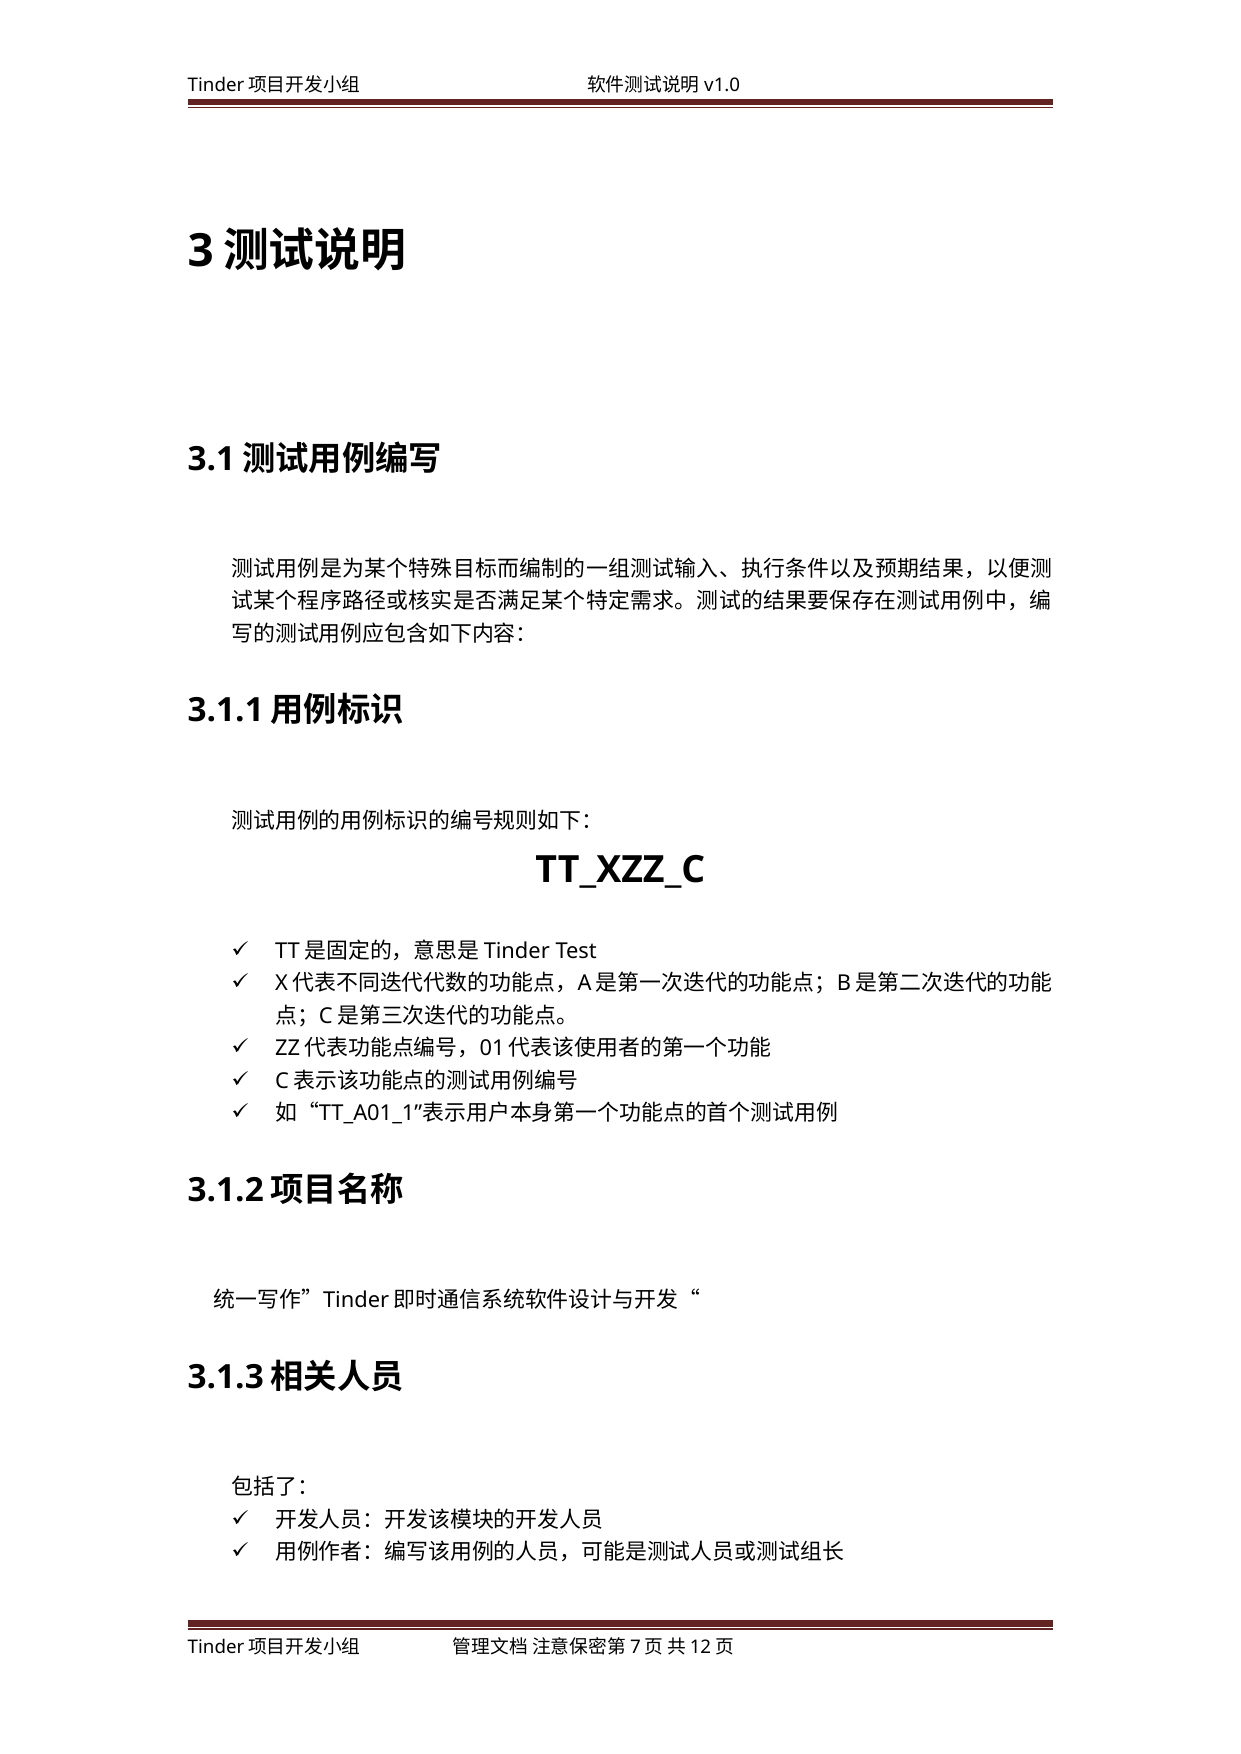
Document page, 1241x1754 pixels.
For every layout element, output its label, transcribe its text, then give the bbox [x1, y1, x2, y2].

subtitle 3测试说明 [187, 197, 1053, 295]
subtitle 3.1.1用例标识 [187, 675, 1053, 740]
list 测试用例的用例标识的编号规则如下： [231, 802, 1053, 835]
list 如“TT_A01_1”表示用户本身第一个功能点的首个测试用例 [231, 1095, 1053, 1127]
subtitle 3.1.2项目名称 [187, 1154, 1053, 1219]
list TT是固定的，意思是Tinder Test [231, 932, 1053, 965]
list 用例作者：编写该用例的人员，可能是测试人员或测试组长 [231, 1534, 1053, 1566]
subtitle 3.1.3相关人员 [187, 1341, 1053, 1406]
list 测试用例是为某个特殊目标而编制的一组测试输入、执行条件以及预期结果，以便测试某个程序路径或核实是否满足某个特定需求。测试的结果要保存在测试用例中，编写的测试用例应包含如下内容： [231, 550, 1053, 648]
text TT_XZZ_C [187, 835, 1053, 900]
list ZZ代表功能点编号，01代表该使用者的第一个功能 [231, 1030, 1053, 1062]
list 包括了： [187, 1469, 1053, 1501]
list 开发人员：开发该模块的开发人员 [231, 1501, 1053, 1534]
subtitle 3.1测试用例编写 [187, 423, 1053, 488]
list X代表不同迭代代数的功能点，A是第一次迭代的功能点；B是第二次迭代的功能点；C是第三次迭代的功能点。 [231, 965, 1053, 1030]
list 统一写作”Tinder即时通信系统软件设计与开发“ [187, 1282, 1053, 1314]
list C表示该功能点的测试用例编号 [231, 1062, 1053, 1095]
